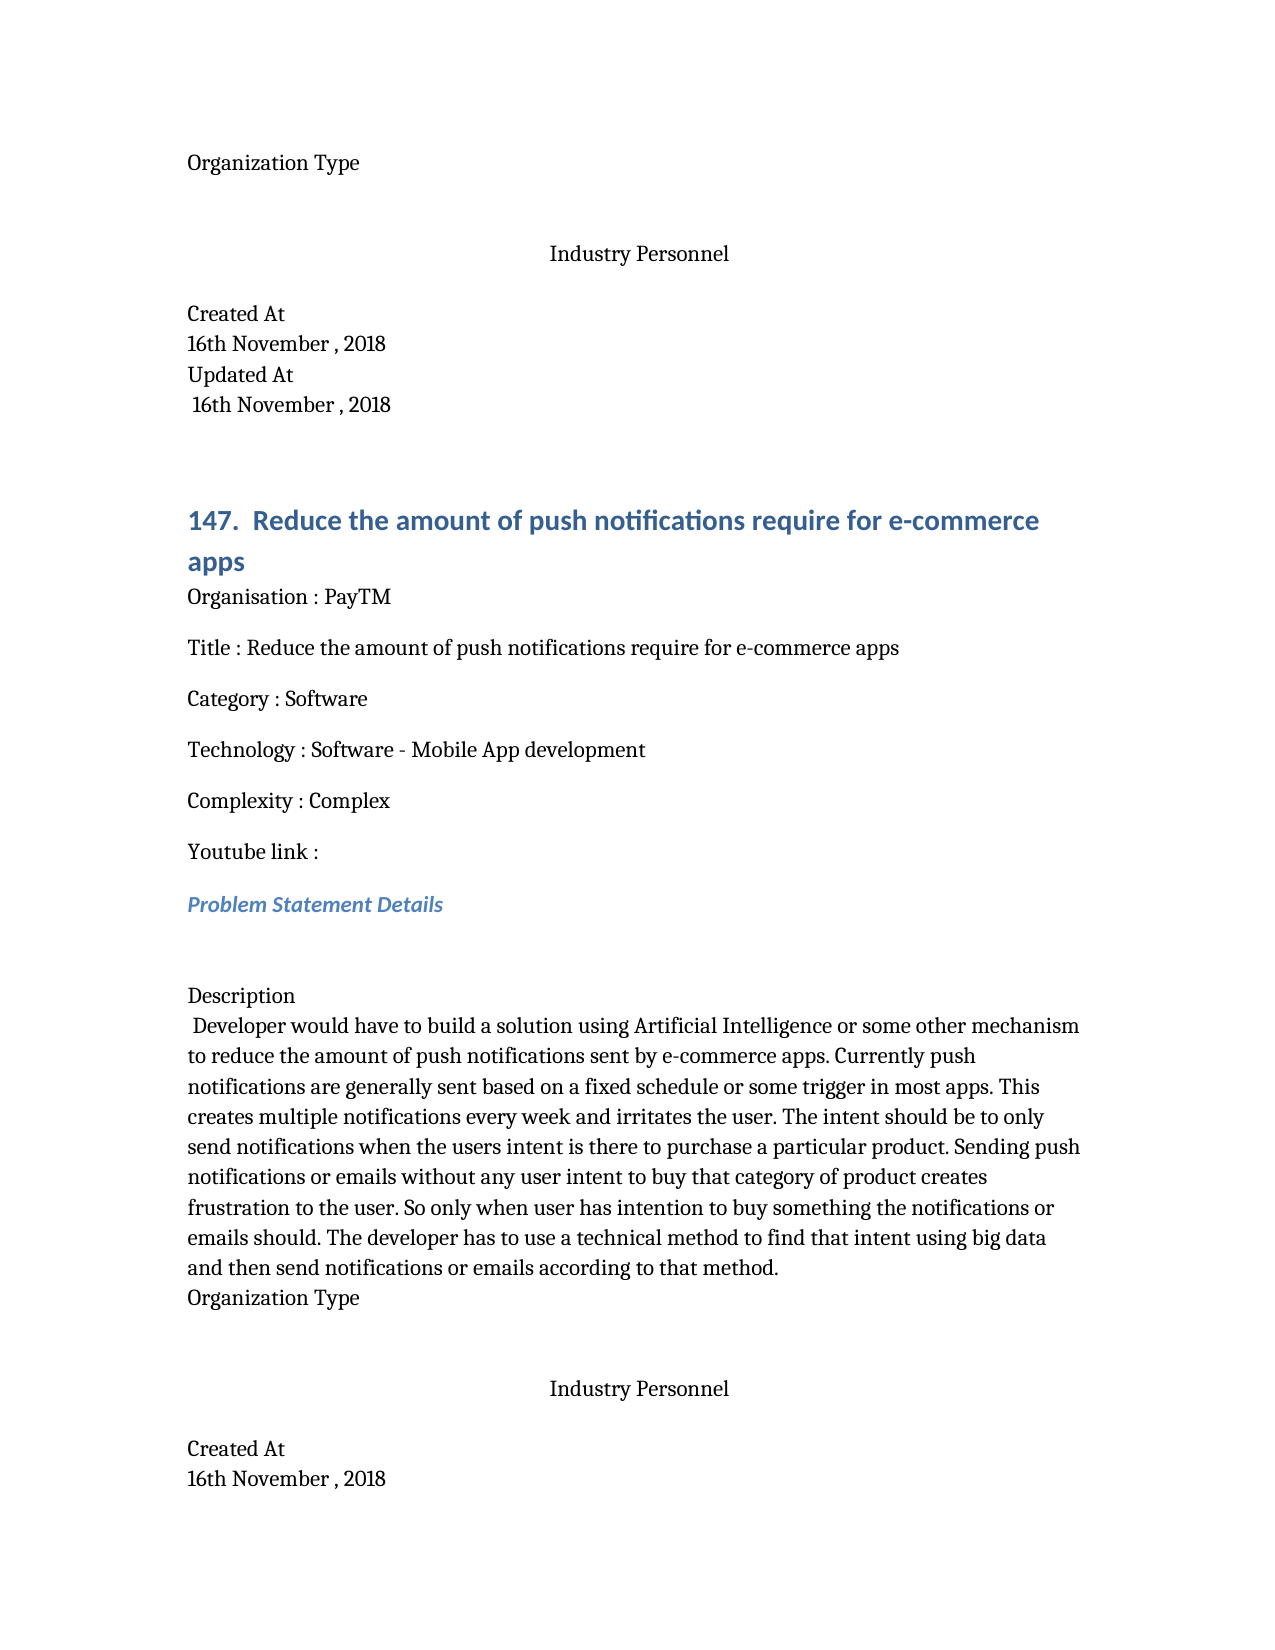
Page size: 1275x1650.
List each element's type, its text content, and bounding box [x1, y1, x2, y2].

subtitle 147. Reduce the amount of push notifications require for e-commerce apps [187, 502, 1087, 579]
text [187, 150, 1087, 448]
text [187, 922, 1087, 1492]
text Complexity : Complex [187, 788, 1087, 814]
text Technology : Software - Mobile App development [187, 737, 1087, 763]
subtitle Problem Statement Details [187, 890, 1087, 918]
text Title : Reduce the amount of push notifications require for e-commerce apps [187, 635, 1087, 661]
text Organisation : PayTM [187, 584, 1087, 610]
text Category : Software [187, 686, 1087, 712]
text Youtube link : [187, 839, 1087, 866]
